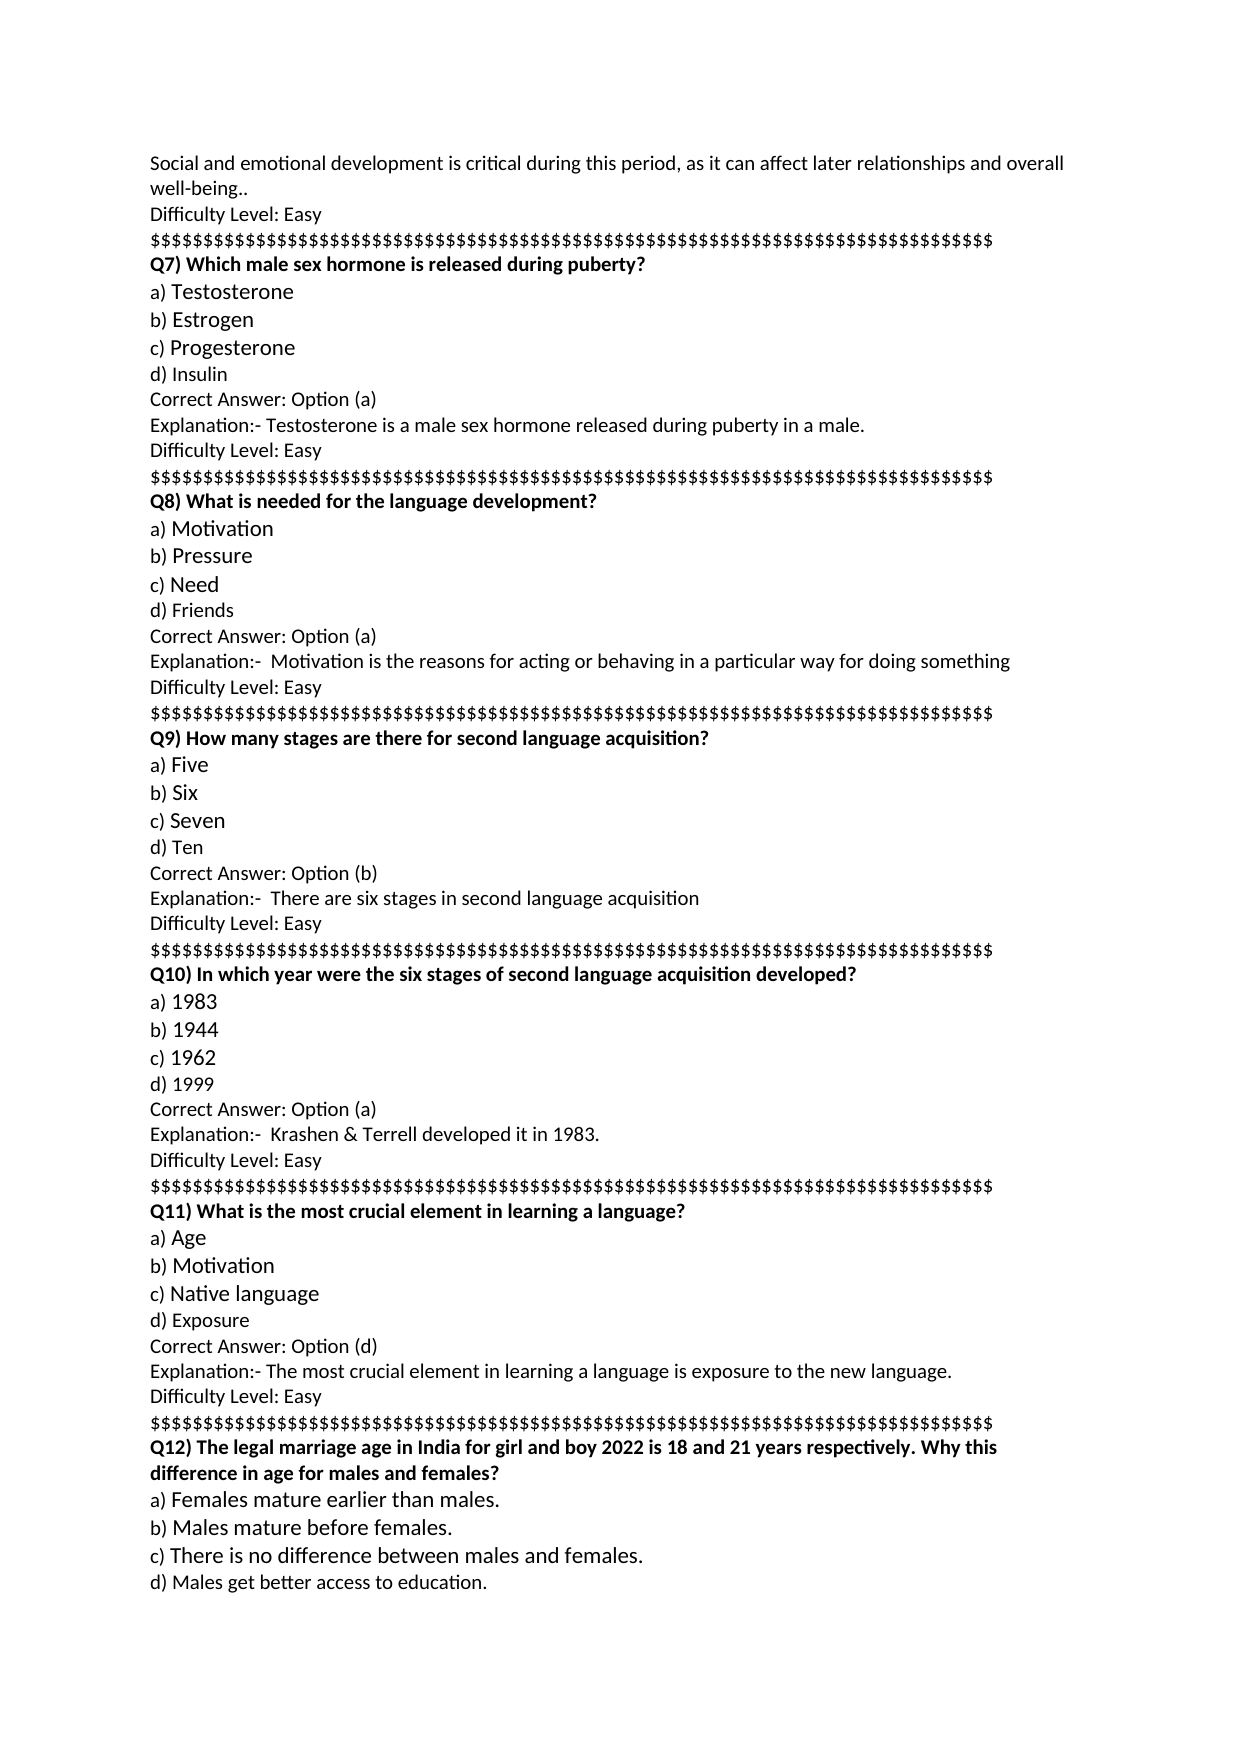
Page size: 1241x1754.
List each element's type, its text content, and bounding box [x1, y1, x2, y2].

text d) Friends [150, 598, 1090, 623]
text b) Males mature before females. [150, 1513, 1090, 1541]
text a) Five [150, 750, 1090, 778]
text b) Estrogen [150, 305, 1090, 333]
text Difficulty Level: Easy [150, 201, 1090, 226]
text Difficulty Level: Easy [150, 911, 1090, 936]
text Q9) How many stages are there for second language acquisition? [150, 725, 1090, 750]
text $$$$$$$$$$$$$$$$$$$$$$$$$$$$$$$$$$$$$$$$$$$$$$$$$$$$$$$$$$$$$$$$$$$$$$$$$$$$$$$$ [150, 936, 1090, 961]
text b) Six [150, 778, 1090, 806]
text b) 1944 [150, 1015, 1090, 1043]
text a) Females mature earlier than males. [150, 1485, 1090, 1513]
text $$$$$$$$$$$$$$$$$$$$$$$$$$$$$$$$$$$$$$$$$$$$$$$$$$$$$$$$$$$$$$$$$$$$$$$$$$$$$$$$ [150, 1409, 1090, 1434]
text Explanation:- The most crucial element in learning a language is exposure to the new language. [150, 1358, 1090, 1384]
text Correct Answer: Option (b) [150, 860, 1090, 885]
text Difficulty Level: Easy [150, 437, 1090, 463]
text $$$$$$$$$$$$$$$$$$$$$$$$$$$$$$$$$$$$$$$$$$$$$$$$$$$$$$$$$$$$$$$$$$$$$$$$$$$$$$$$ [150, 463, 1090, 488]
text Difficulty Level: Easy [150, 1147, 1090, 1172]
text Q7) Which male sex hormone is released during puberty? [150, 252, 1090, 277]
text a) 1983 [150, 987, 1090, 1015]
text c) Native language [150, 1279, 1090, 1307]
text Explanation:- Motivation is the reasons for acting or behaving in a particular way for doing something [150, 648, 1090, 674]
text c) Progesterone [150, 333, 1090, 361]
text $$$$$$$$$$$$$$$$$$$$$$$$$$$$$$$$$$$$$$$$$$$$$$$$$$$$$$$$$$$$$$$$$$$$$$$$$$$$$$$$ [150, 226, 1090, 252]
text c) There is no difference between males and females. [150, 1541, 1090, 1569]
text Q11) What is the most crucial element in learning a language? [150, 1198, 1090, 1223]
text c) 1962 [150, 1043, 1090, 1071]
text b) Motivation [150, 1251, 1090, 1279]
text c) Seven [150, 806, 1090, 834]
text Correct Answer: Option (a) [150, 387, 1090, 412]
text d) Males get better access to education. [150, 1569, 1090, 1595]
text Explanation:- There are six stages in second language acquisition [150, 885, 1090, 911]
text $$$$$$$$$$$$$$$$$$$$$$$$$$$$$$$$$$$$$$$$$$$$$$$$$$$$$$$$$$$$$$$$$$$$$$$$$$$$$$$$ [150, 1172, 1090, 1198]
text b) Pressure [150, 542, 1090, 570]
text d) Exposure [150, 1307, 1090, 1333]
text a) Age [150, 1223, 1090, 1251]
text d) 1999 [150, 1071, 1090, 1096]
text Correct Answer: Option (a) [150, 1096, 1090, 1122]
text Correct Answer: Option (d) [150, 1333, 1090, 1358]
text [150, 150, 1090, 201]
text a) Testosterone [150, 277, 1090, 305]
text Difficulty Level: Easy [150, 1384, 1090, 1409]
text Correct Answer: Option (a) [150, 623, 1090, 648]
text Difficulty Level: Easy [150, 674, 1090, 699]
text d) Ten [150, 834, 1090, 860]
text Explanation:- Testosterone is a male sex hormone released during puberty in a male. [150, 412, 1090, 437]
text Q12) The legal marriage age in India for girl and boy 2022 is 18 and 21 years respectively. Why this difference in age for males and females? [150, 1434, 1090, 1485]
text Q8) What is needed for the language development? [150, 488, 1090, 514]
text c) Need [150, 570, 1090, 598]
text a) Motivation [150, 514, 1090, 542]
text Q10) In which year were the six stages of second language acquisition developed? [150, 961, 1090, 987]
text $$$$$$$$$$$$$$$$$$$$$$$$$$$$$$$$$$$$$$$$$$$$$$$$$$$$$$$$$$$$$$$$$$$$$$$$$$$$$$$$ [150, 699, 1090, 725]
text d) Insulin [150, 361, 1090, 387]
text Explanation:- Krashen & Terrell developed it in 1983. [150, 1122, 1090, 1147]
